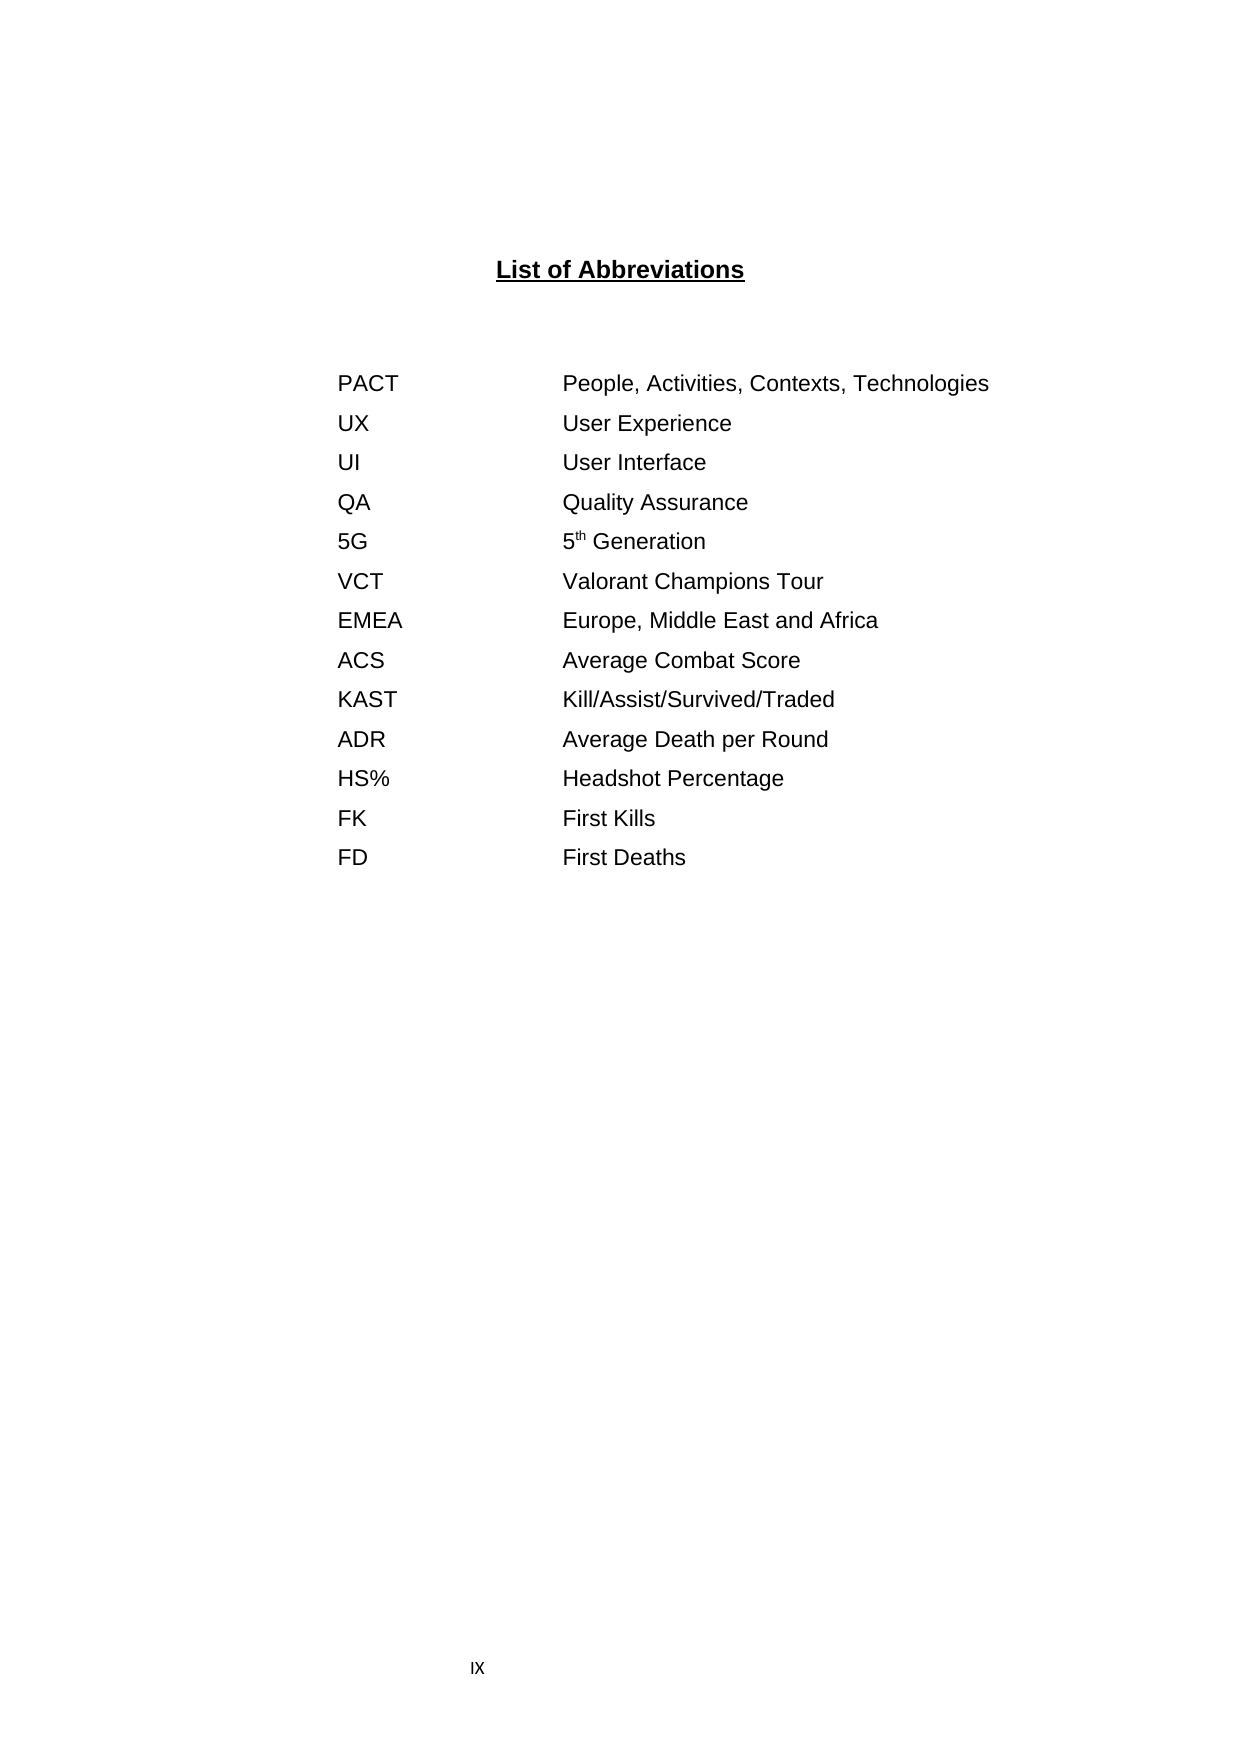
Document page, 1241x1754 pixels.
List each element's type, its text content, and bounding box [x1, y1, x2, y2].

text VCT Valorant Champions Tour [187, 568, 1053, 594]
text UX User Experience [337, 410, 1053, 436]
text ACS Average Combat Score [337, 647, 1053, 673]
text KAST Kill/Assist/Survived/Traded [337, 686, 1053, 713]
text HS% Headshot Percentage [337, 765, 1053, 792]
text PACT People, Activities, Contexts, Technologies [337, 370, 1053, 397]
text FK First Kills [337, 805, 1053, 831]
text EMEA Europe, Middle East and Africa [337, 607, 1053, 634]
text FD First Deaths [337, 844, 1053, 871]
text QA Quality Assurance [337, 489, 1053, 515]
text ADR Average Death per Round [337, 726, 1053, 752]
text 5G 5th Generation [337, 528, 1053, 555]
text UI User Interface [337, 449, 1053, 476]
text List of Abbreviations [187, 255, 1053, 284]
